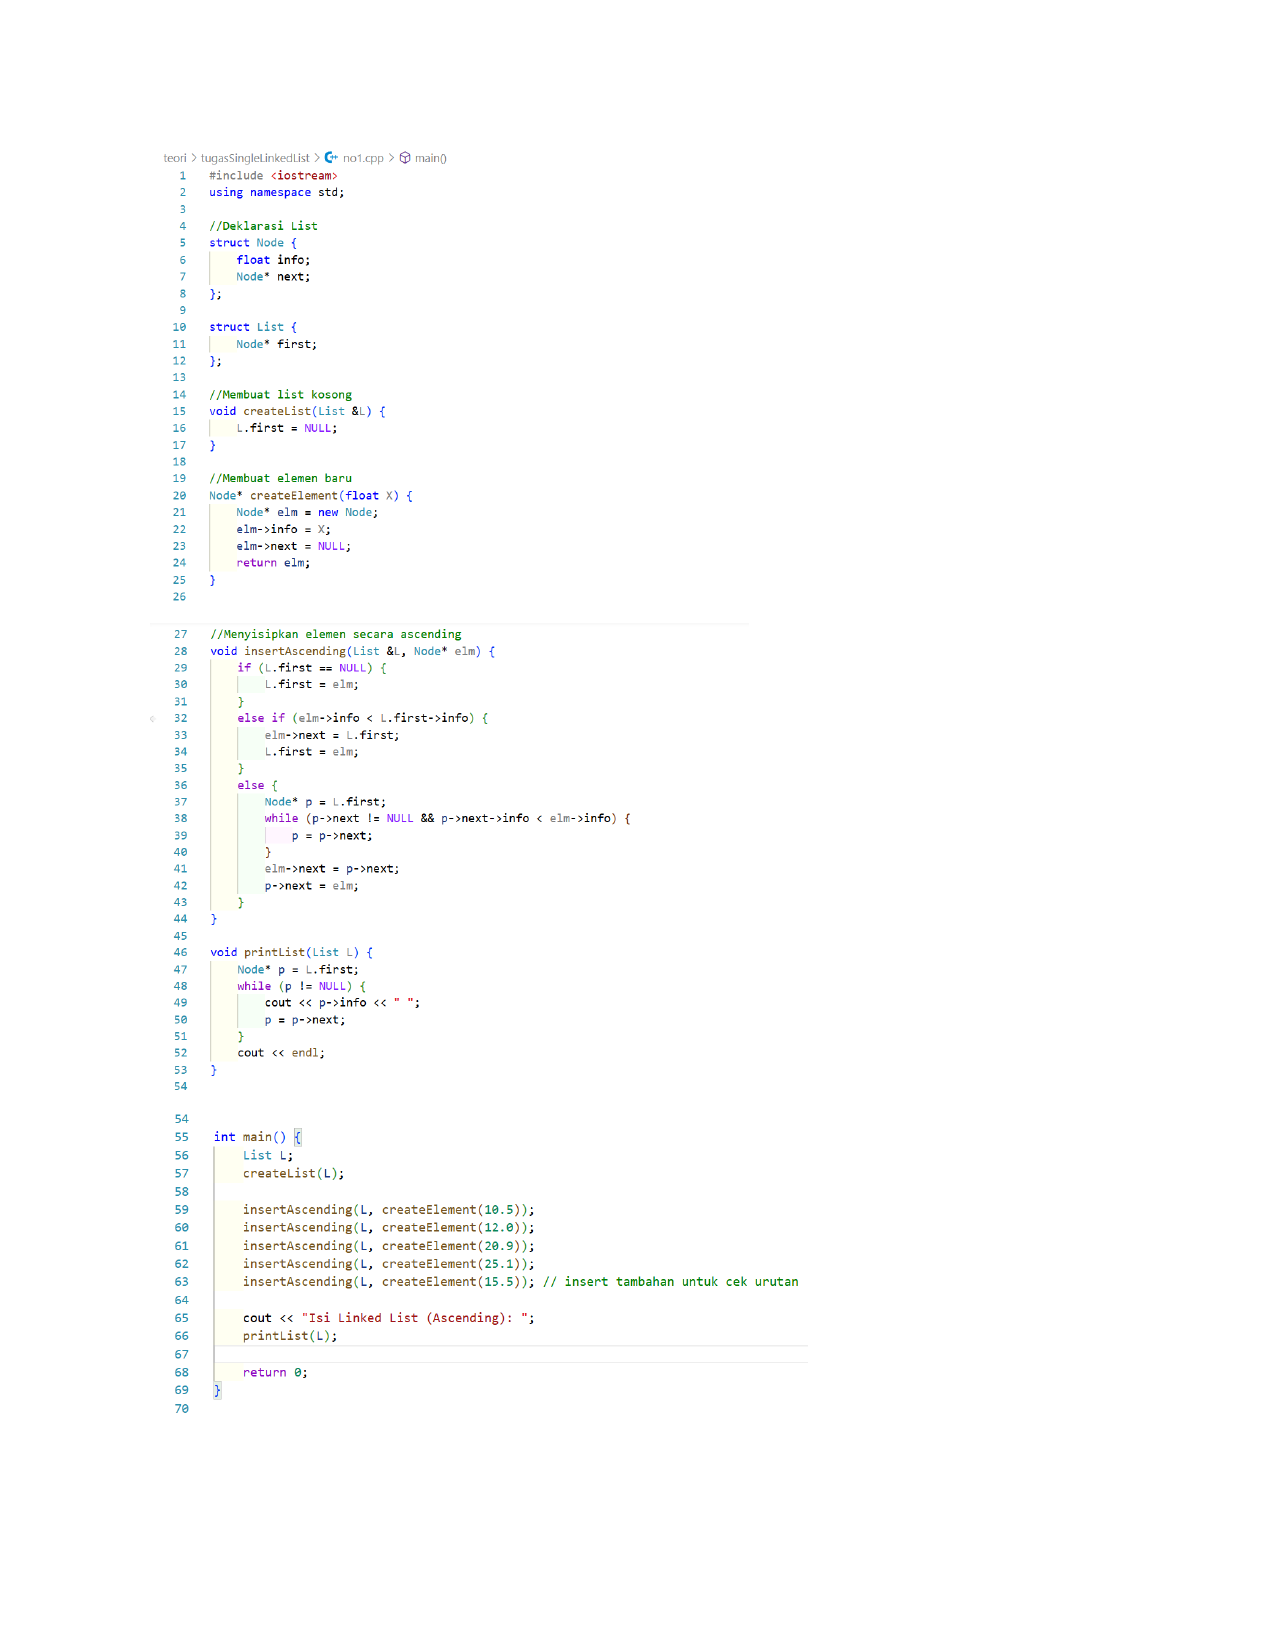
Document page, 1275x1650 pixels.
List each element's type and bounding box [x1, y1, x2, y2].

picture [150, 623, 749, 1093]
picture [150, 1112, 808, 1415]
picture [150, 150, 749, 605]
